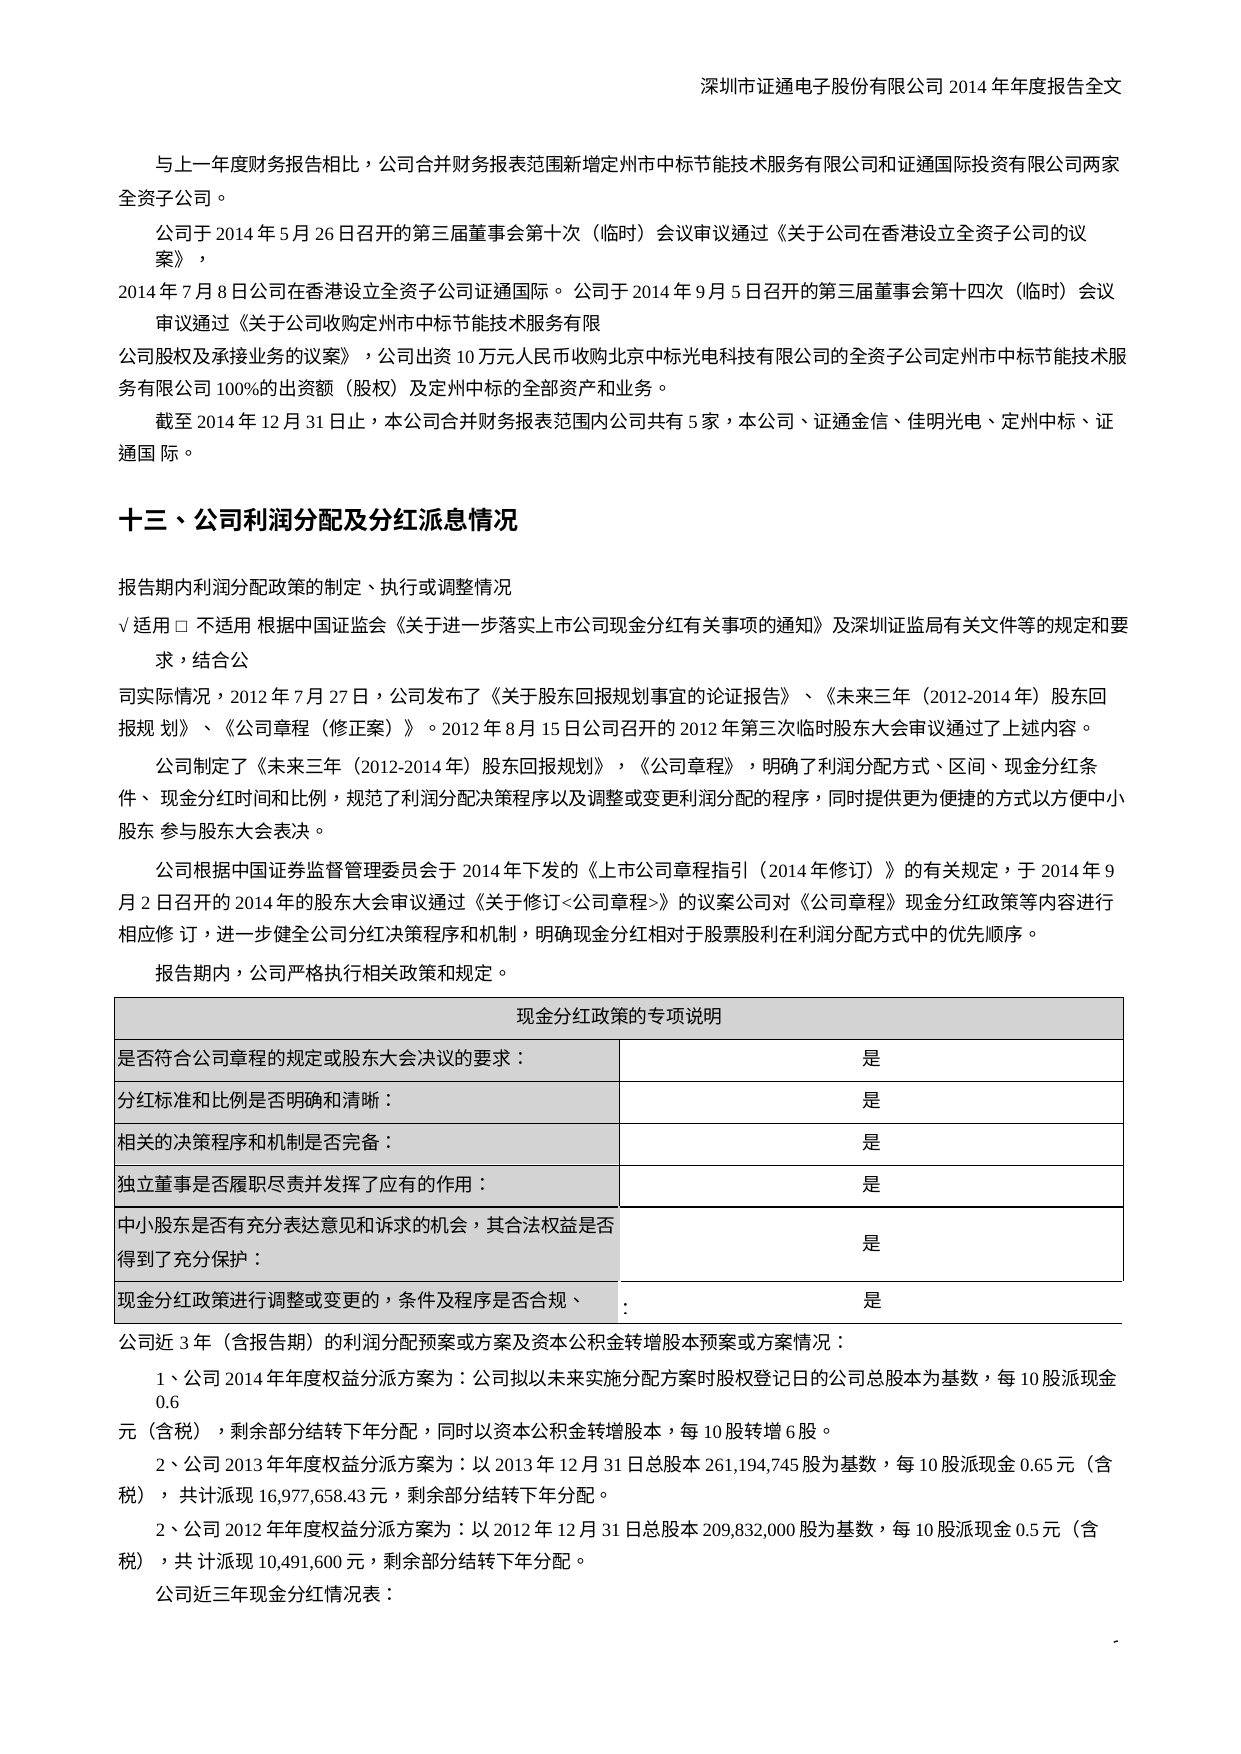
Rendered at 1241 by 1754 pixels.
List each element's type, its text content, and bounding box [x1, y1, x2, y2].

text 公司近 3 年（含报告期）的利润分配预案或方案及资本公积金转增股本预案或方案情况： [118, 1329, 1132, 1354]
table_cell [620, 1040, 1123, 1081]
text 2、公司2012年年度权益分派方案为：以2012年12月31日总股本209,832,000股为基数，每10股派现金0.5元（含税），共 计派现10,491,600元，剩余部分结转下年分配。 [118, 1516, 1132, 1573]
text 公司于2014年5月26日召开的第三届董事会第十次（临时）会议审议通过《关于公司在香港设立全资子公司的议案》， [156, 220, 1132, 271]
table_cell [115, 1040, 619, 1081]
subtitle 十三、公司利润分配及分红派息情况 [118, 503, 1132, 537]
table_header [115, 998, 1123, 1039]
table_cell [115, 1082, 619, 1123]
text 1、公司2014年年度权益分派方案为：公司拟以未来实施分配方案时股权登记日的公司总股本为基数，每10股派现金0.6 [156, 1365, 1132, 1412]
text 元（含税），剩余部分结转下年分配，同时以资本公积金转增股本，每10股转增6股。 [118, 1419, 1132, 1444]
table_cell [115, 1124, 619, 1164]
text 报告期内，公司严格执行相关政策和规定。 [156, 960, 1132, 986]
text 2、公司2013年年度权益分派方案为：以2013年12月31日总股本261,194,745股为基数，每10股派现金0.65元（含税）， 共计派现16,977,658.43元，剩余部分结转下年分配。 [118, 1451, 1119, 1508]
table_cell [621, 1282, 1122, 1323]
text 公司股权及承接业务的议案》，公司出资10万元人民币收购北京中标光电科技有限公司的全资子公司定州市中标节能技术服 务有限公司100%的出资额（股权）及定州中标的全部资产和业务。 [118, 343, 1132, 401]
text 与上一年度财务报告相比，公司合并财务报表范围新增定州市中标节能技术服务有限公司和证通国际投资有限公司两家 全资子公司。 [118, 152, 1132, 211]
text 公司近三年现金分红情况表： [156, 1581, 1132, 1607]
text 截至2014年12月31日止，本公司合并财务报表范围内公司共有5家，本公司、证通金信、佳明光电、定州中标、证通国 际。 [118, 408, 1123, 466]
text 2014年7月8日公司在香港设立全资子公司证通国际。 公司于2014年9月5日召开的第三届董事会第十四次（临时）会议审议通过《关于公司收购定州市中标节能技术服务有限 [118, 278, 1132, 335]
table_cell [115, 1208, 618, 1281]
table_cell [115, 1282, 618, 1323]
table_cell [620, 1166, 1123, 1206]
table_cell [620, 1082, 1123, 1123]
text 公司根据中国证券监督管理委员会于2014年下发的《上市公司章程指引（2014年修订）》的有关规定，于2014年9月2 日召开的2014年的股东大会审议通过《关于修订<公司章程>》的议案公司对《公司章程》现金分红政策等内容进行相应修 订，进一步健全公司分红决策程序和机制，明确现金分红相对于股票股利在利润分配方式中的优先顺序。 [118, 857, 1115, 946]
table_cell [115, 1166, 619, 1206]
text 公司制定了《未来三年（2012-2014年）股东回报规划》，《公司章程》，明确了利润分配方式、区间、现金分红条件、 现金分红时间和比例，规范了利润分配决策程序以及调整或变更利润分配的程序，同时提供更为便捷的方式以方便中小股东 参与股东大会表决。 [118, 753, 1133, 844]
text 报告期内利润分配政策的制定、执行或调整情况 [118, 574, 1132, 600]
text √ 适用 □ 不适用 根据中国证监会《关于进一步落实上市公司现金分红有关事项的通知》及深圳证监局有关文件等的规定和要求，结合公 [118, 612, 1132, 673]
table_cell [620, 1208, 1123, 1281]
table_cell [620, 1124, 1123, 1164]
text 司实际情况，2012年7月27日，公司发布了《关于股东回报规划事宜的论证报告》、《未来三年（2012-2014年）股东回报规 划》、《公司章程（修正案）》。2012年8月15日公司召开的2012年第三次临时股东大会审议通过了上述内容。 [118, 684, 1123, 741]
